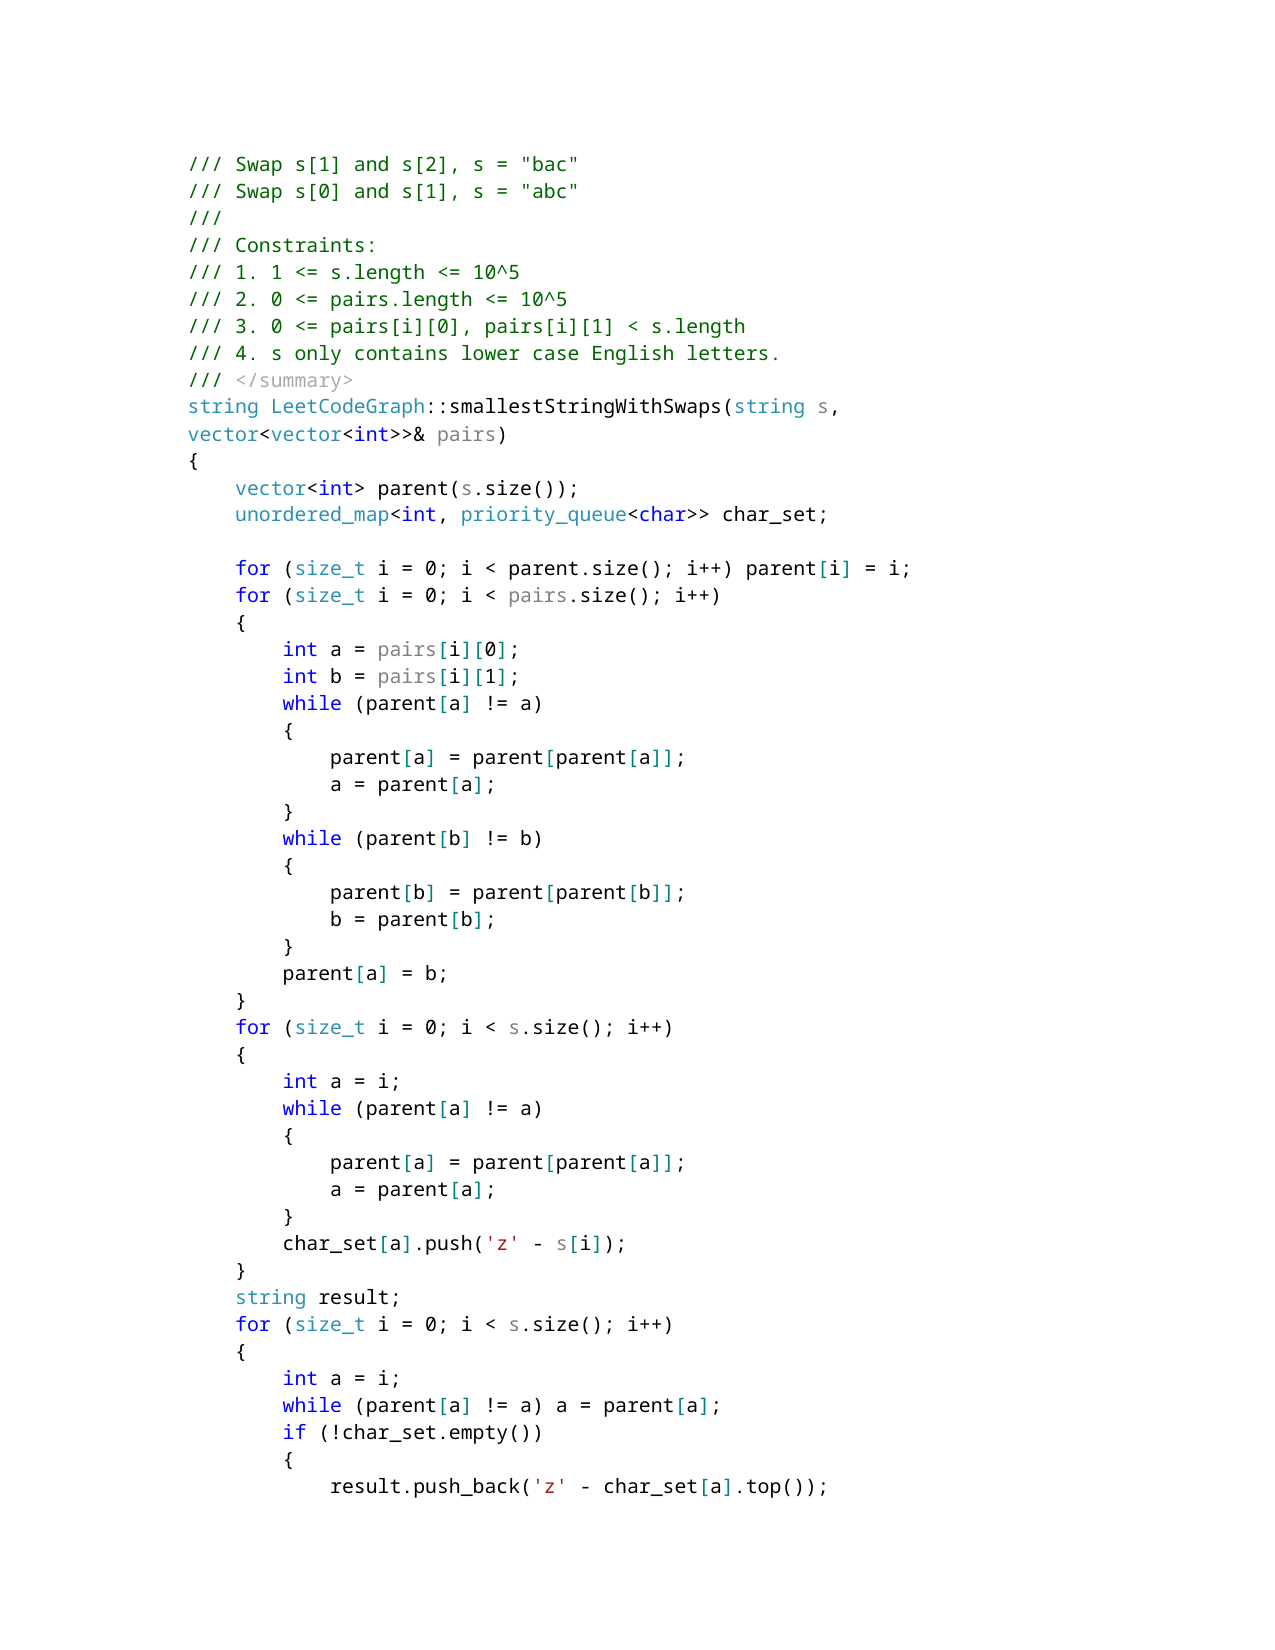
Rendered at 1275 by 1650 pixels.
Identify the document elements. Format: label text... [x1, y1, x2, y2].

text a = parent[a]; [187, 771, 1087, 797]
text a = parent[a]; [187, 1175, 1087, 1202]
text /// 2. 0 <= pairs.length <= 10^5 [187, 285, 1087, 312]
text /// 1. 1 <= s.length <= 10^5 [187, 258, 1087, 285]
text while (parent[a] != a) [187, 689, 1087, 717]
text /// [187, 204, 1087, 231]
text string result; [187, 1283, 1087, 1310]
text { [187, 1445, 1087, 1472]
text b = parent[b]; [187, 905, 1087, 932]
text for (size_t i = 0; i < parent.size(); i++) parent[i] = i; [187, 555, 1087, 582]
text vector<int> parent(s.size()); [187, 474, 1087, 501]
text { [187, 1337, 1087, 1364]
text if (!char_set.empty()) [187, 1418, 1087, 1445]
text for (size_t i = 0; i < s.size(); i++) [187, 1013, 1087, 1040]
text { [187, 717, 1087, 743]
text unordered_map<int, priority_queue<char>> char_set; [187, 501, 1087, 528]
text { [187, 609, 1087, 636]
text /// Swap s[0] and s[1], s = "abc" [187, 177, 1087, 204]
text } [187, 1256, 1087, 1283]
text } [187, 932, 1087, 959]
text /// Constraints: [187, 231, 1087, 258]
text } [187, 797, 1087, 824]
text { [187, 1121, 1087, 1148]
text /// </summary> [187, 366, 1087, 393]
text int b = pairs[i][1]; [187, 663, 1087, 689]
text char_set[a].push('z' - s[i]); [187, 1229, 1087, 1256]
text int a = pairs[i][0]; [187, 636, 1087, 663]
text } [187, 986, 1087, 1013]
text /// Swap s[1] and s[2], s = "bac" [187, 150, 1087, 177]
text { [187, 851, 1087, 878]
text while (parent[b] != b) [187, 824, 1087, 851]
text } [187, 1202, 1087, 1229]
text for (size_t i = 0; i < s.size(); i++) [187, 1310, 1087, 1337]
text parent[a] = parent[parent[a]]; [187, 743, 1087, 771]
text /// 3. 0 <= pairs[i][0], pairs[i][1] < s.length [187, 312, 1087, 339]
text /// 4. s only contains lower case English letters. [187, 339, 1087, 366]
text parent[a] = parent[parent[a]]; [187, 1148, 1087, 1175]
text result.push_back('z' - char_set[a].top()); [187, 1472, 1087, 1499]
text { [187, 447, 1087, 474]
text string LeetCodeGraph::smallestStringWithSwaps(string s, vector<vector<int>>& pairs) [187, 393, 1087, 447]
text for (size_t i = 0; i < pairs.size(); i++) [187, 582, 1087, 609]
text while (parent[a] != a) a = parent[a]; [187, 1391, 1087, 1418]
text while (parent[a] != a) [187, 1094, 1087, 1121]
text { [187, 1040, 1087, 1067]
text int a = i; [187, 1067, 1087, 1094]
text parent[a] = b; [187, 959, 1087, 986]
text int a = i; [187, 1364, 1087, 1391]
text parent[b] = parent[parent[b]]; [187, 878, 1087, 905]
